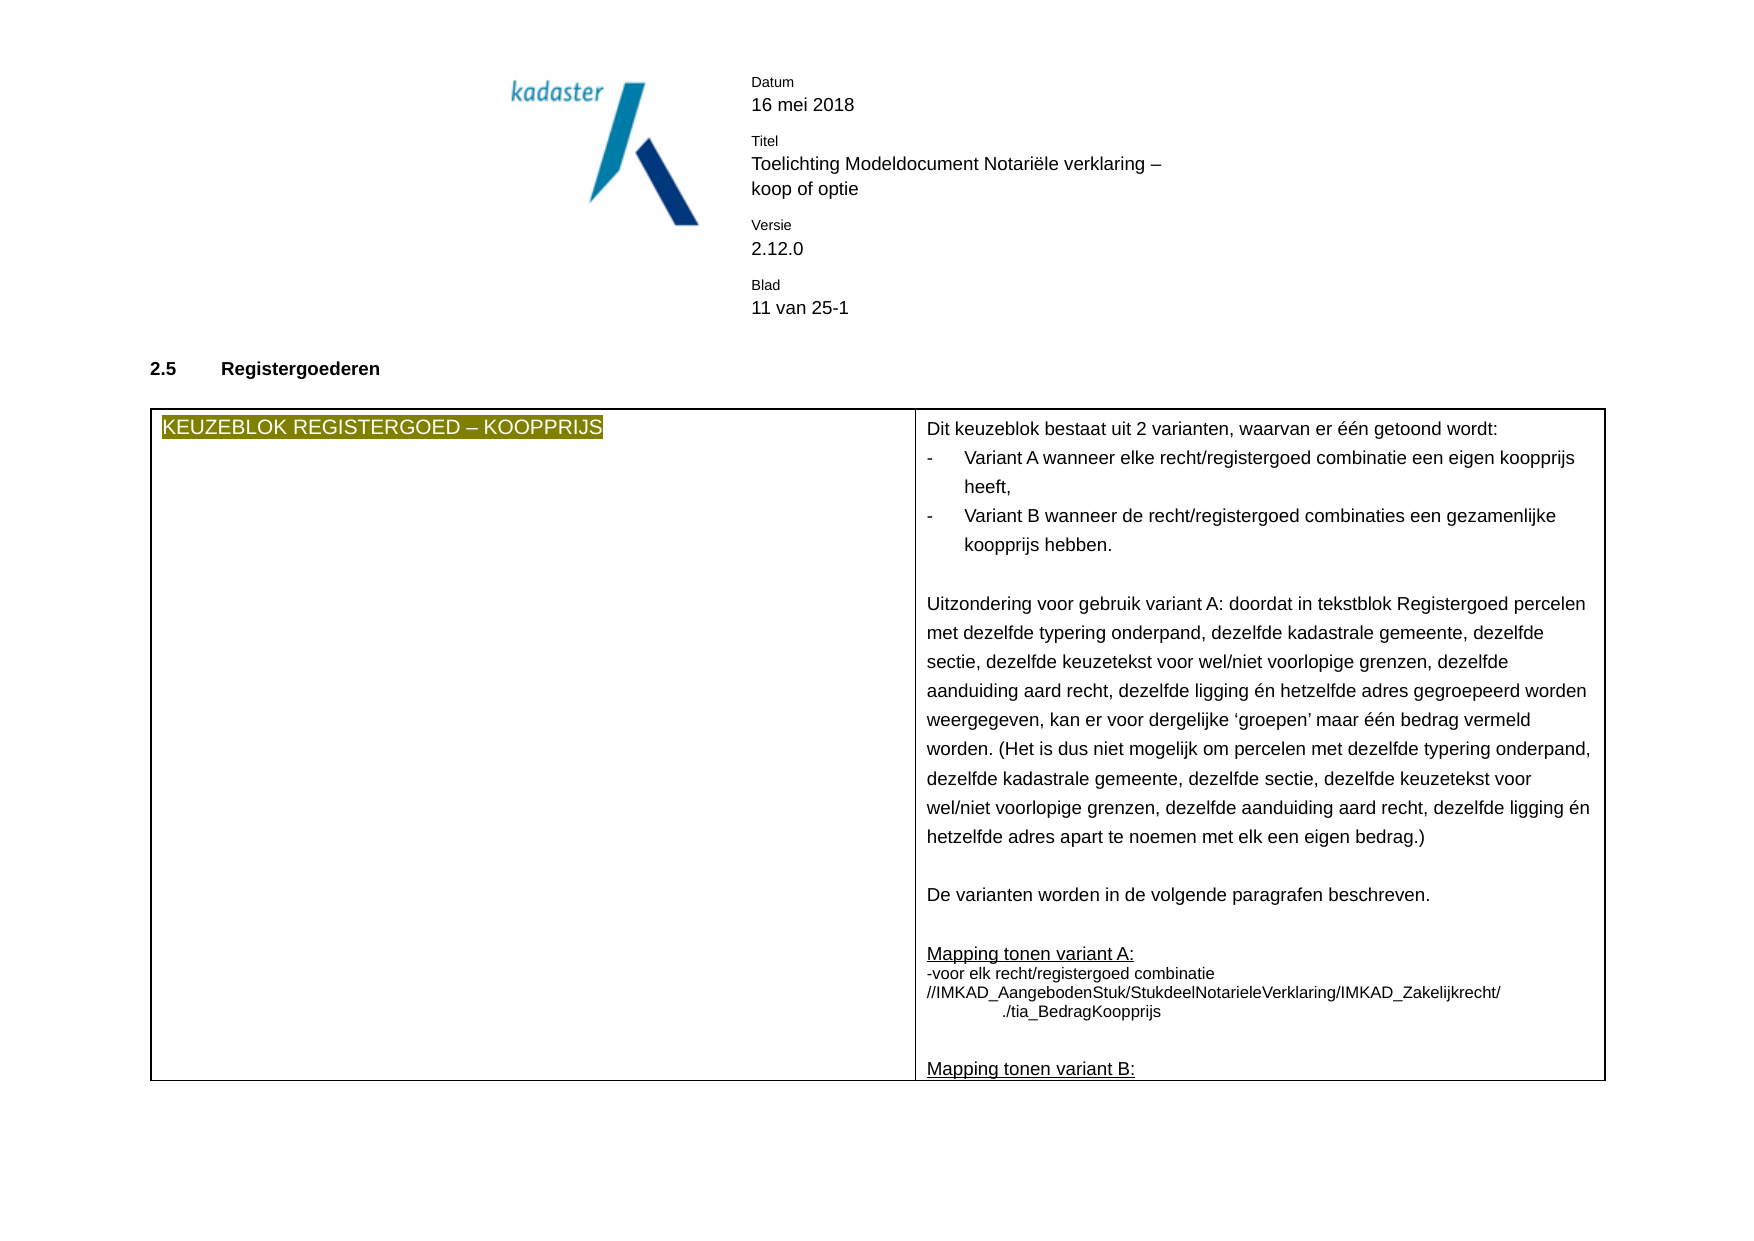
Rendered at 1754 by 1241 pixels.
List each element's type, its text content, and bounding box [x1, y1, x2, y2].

subtitle Registergoederen [150, 350, 1604, 379]
picture [494, 58, 714, 242]
table_header KEUZEBLOK REGISTERGOED – KOOPPRIJS [152, 410, 915, 1080]
